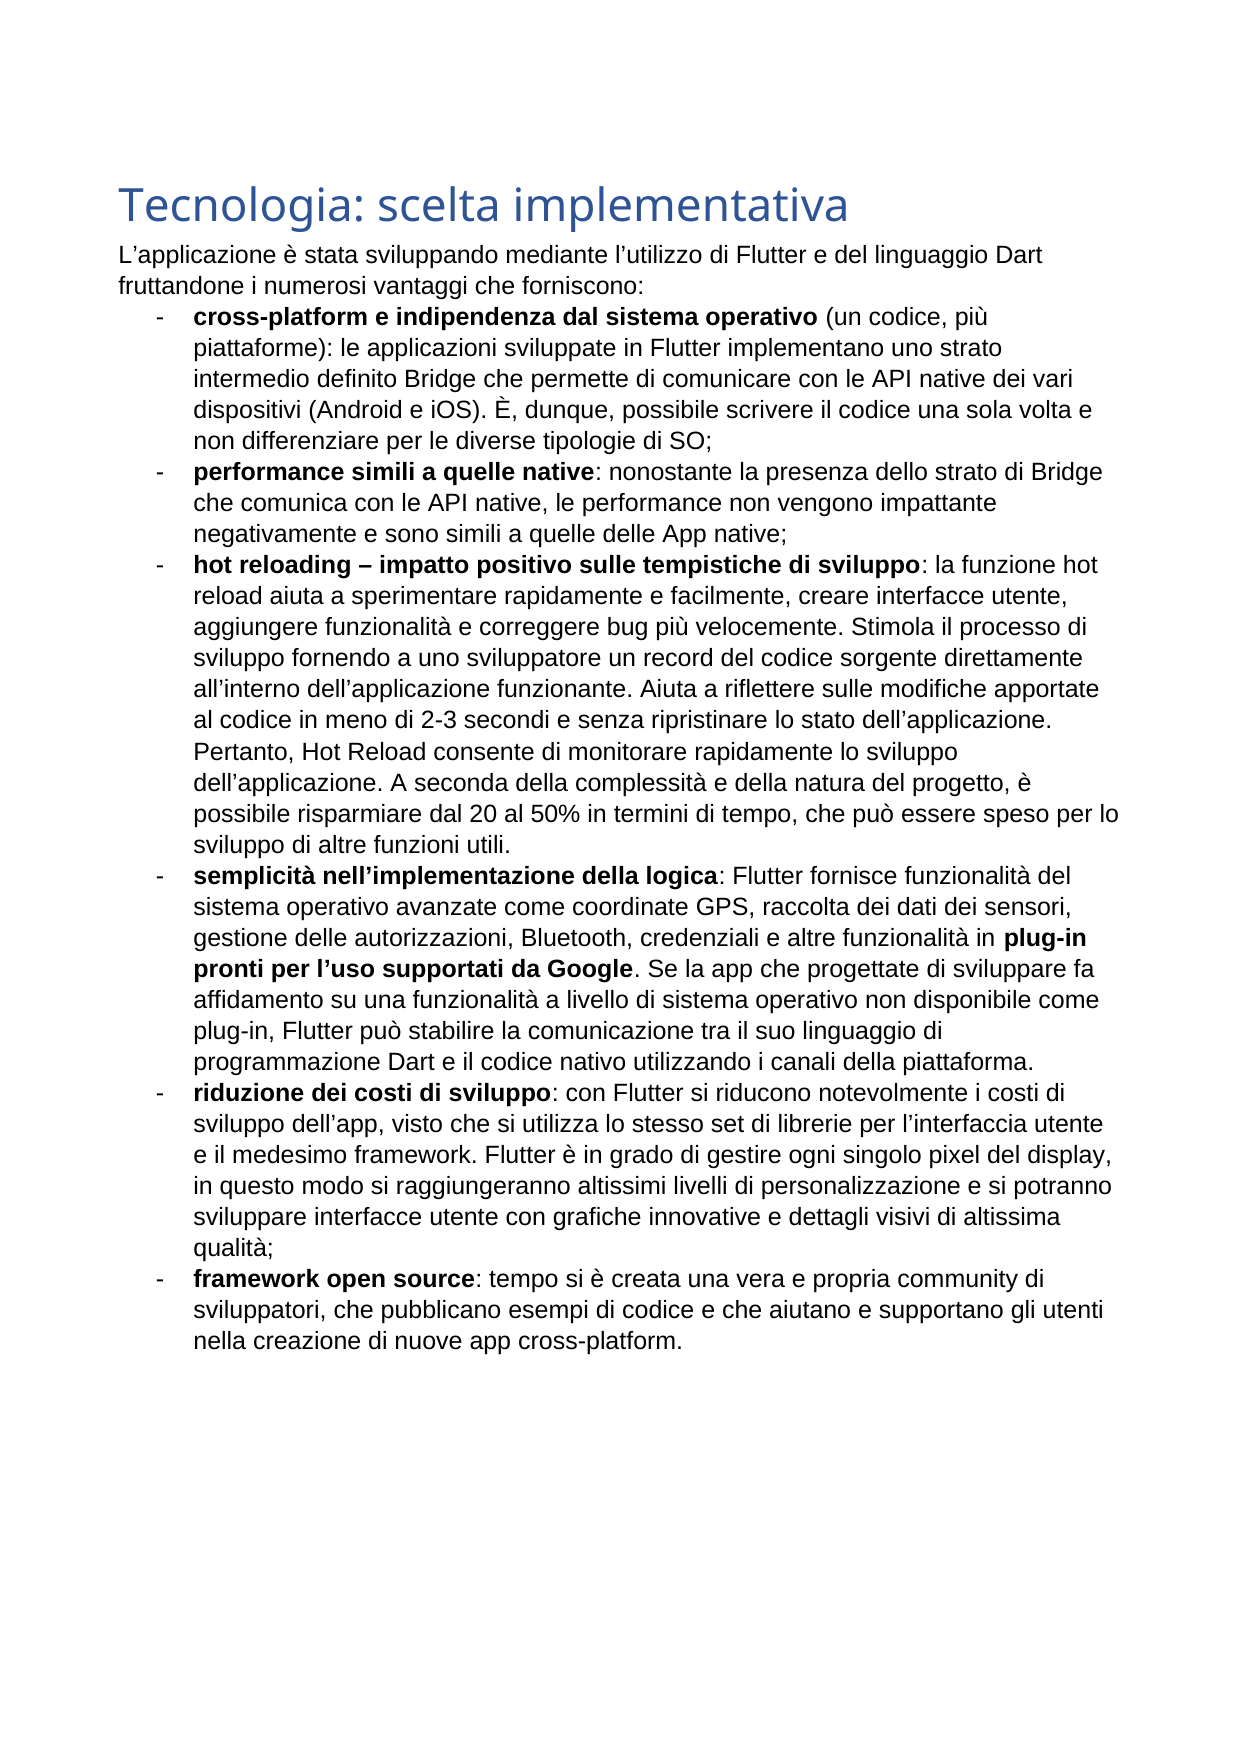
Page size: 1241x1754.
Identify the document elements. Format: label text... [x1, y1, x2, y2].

list semplicità nell’implementazione della logica: Flutter fornisce funzionalità del sistema operativo avanzate come coordinate GPS, raccolta dei dati dei sensori, gestione delle autorizzazioni, Bluetooth, credenziali e altre funzionalità in plug-in pronti per l’uso supportati da Google. Se la app che progettate di sviluppare fa affidamento su una funzionalità a livello di sistema operativo non disponibile come plug-in, Flutter può stabilire la comunicazione tra il suo linguaggio di programmazione Dart e il codice nativo utilizzando i canali della piattaforma. [156, 861, 1122, 1076]
list performance simili a quelle native: nonostante la presenza dello strato di Bridge che comunica con le API native, le performance non vengono impattante negativamente e sono simili a quelle delle App native; [156, 457, 1122, 548]
list cross-platform e indipendenza dal sistema operativo (un codice, più piattaforme): le applicazioni sviluppate in Flutter implementano uno strato intermedio definito Bridge che permette di comunicare con le API native dei vari dispositivi (Android e iOS). È, dunque, possibile scrivere il codice una sola volta e non differenziare per le diverse tipologie di SO; [156, 302, 1122, 455]
list framework open source: tempo si è creata una vera e propria community di sviluppatori, che pubblicano esempi di codice e che aiutano e supportano gli utenti nella creazione di nuove app cross-platform. [156, 1264, 1122, 1355]
list riduzione dei costi di sviluppo: con Flutter si riducono notevolmente i costi di sviluppo dell’app, visto che si utilizza lo stesso set di librerie per l’interfaccia utente e il medesimo framework. Flutter è in grado di gestire ogni singolo pixel del display, in questo modo si raggiungeranno altissimi livelli di personalizzazione e si potranno sviluppare interfacce utente con grafiche innovative e dettagli visivi di altissima qualità; [156, 1078, 1122, 1262]
list hot reloading – impatto positivo sulle tempistiche di sviluppo: la funzione hot reload aiuta a sperimentare rapidamente e facilmente, creare interfacce utente, aggiungere funzionalità e correggere bug più velocemente. Stimola il processo di sviluppo fornendo a uno sviluppatore un record del codice sorgente direttamente all’interno dell’applicazione funzionante. Aiuta a riflettere sulle modifiche apportate al codice in meno di 2-3 secondi e senza ripristinare lo stato dell’applicazione. Pertanto, Hot Reload consente di monitorare rapidamente lo sviluppo dell’applicazione. A seconda della complessità e della natura del progetto, è possibile risparmiare dal 20 al 50% in termini di tempo, che può essere speso per lo sviluppo di altre funzioni utili. [156, 550, 1122, 858]
text L’applicazione è stata sviluppando mediante l’utilizzo di Flutter e del linguaggio Dart fruttandone i numerosi vantaggi che forniscono: [118, 240, 1122, 300]
subtitle Tecnologia: scelta implementativa [118, 173, 1122, 235]
